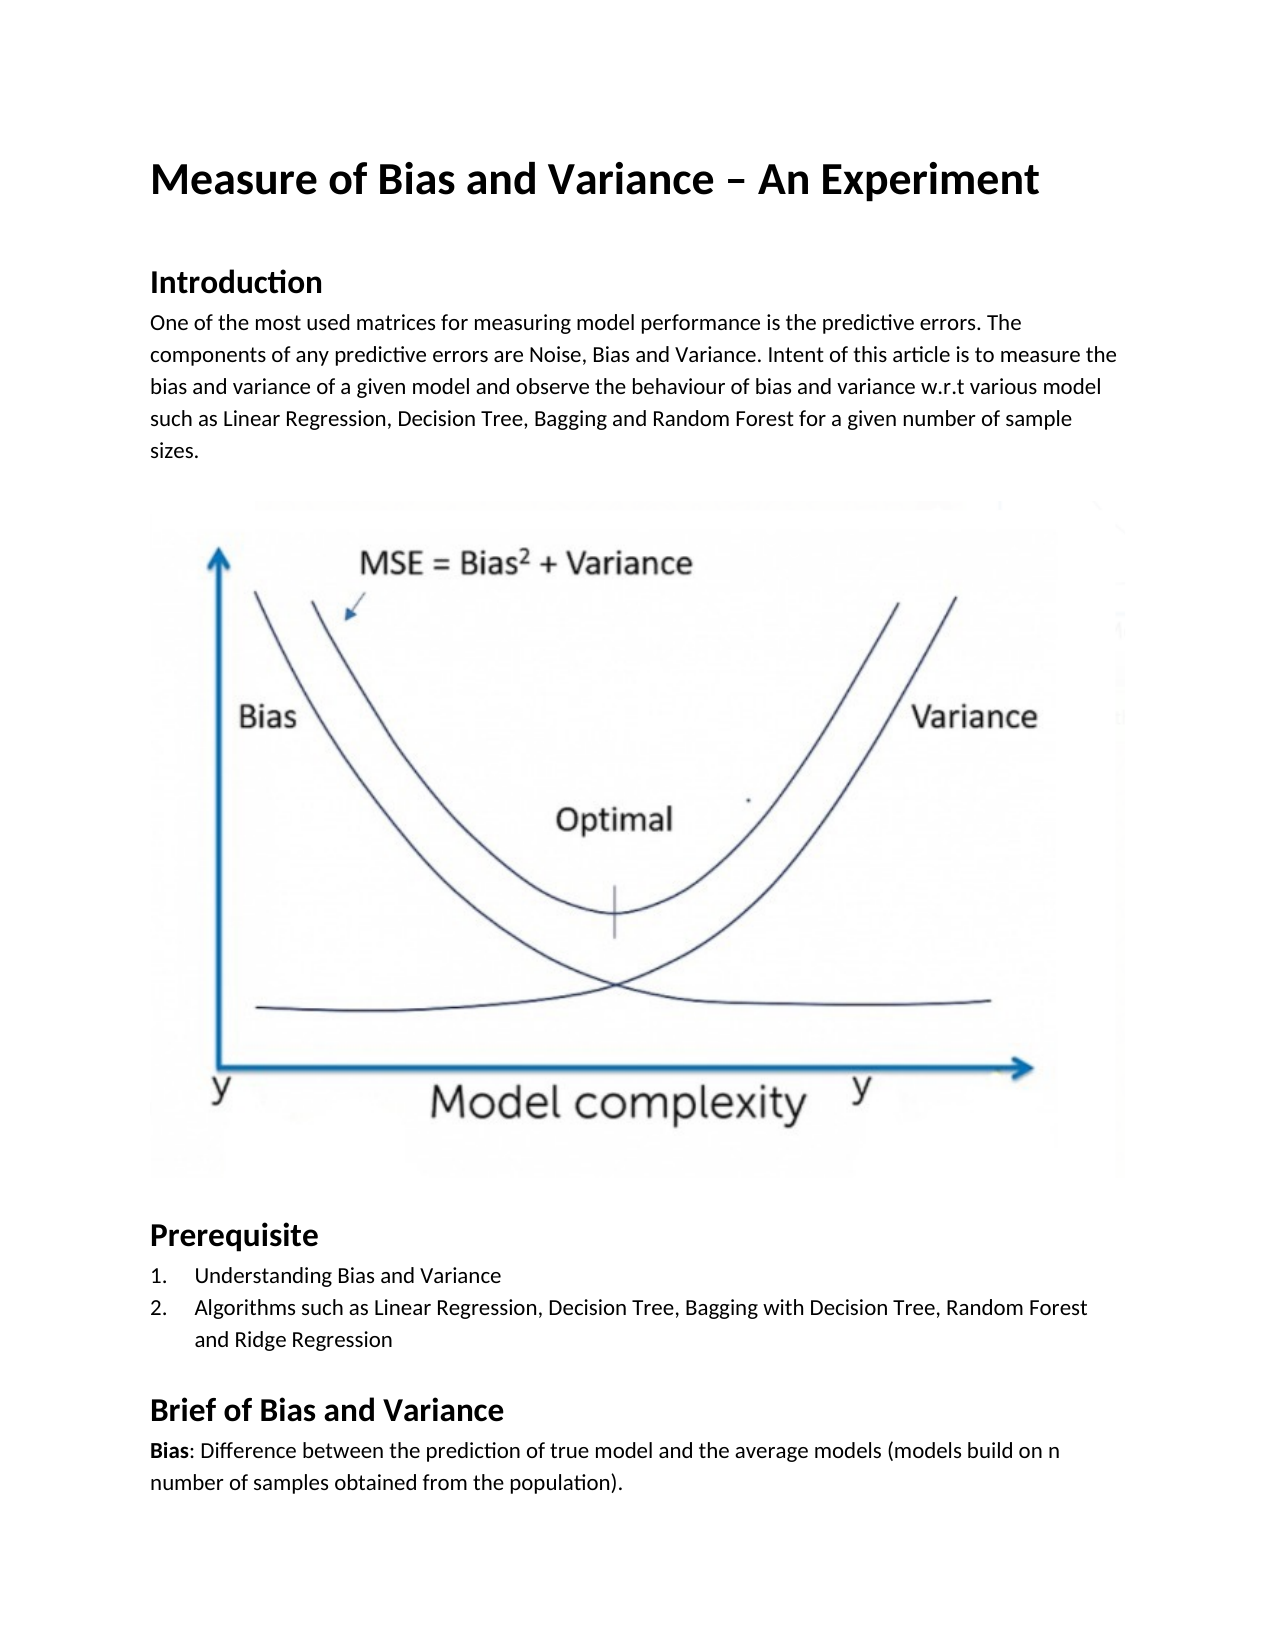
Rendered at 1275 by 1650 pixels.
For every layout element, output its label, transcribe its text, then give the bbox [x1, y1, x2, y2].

text One of the most used matrices for measuring model performance is the predictive errors. The components of any predictive errors are Noise, Bias and Variance. Intent of this article is to measure the bias and variance of a given model and observe the behaviour of bias and variance w.r.t various model such as Linear Regression, Decision Tree, Bagging and Random Forest for a given number of sample sizes. [150, 308, 1125, 464]
list Understanding Bias and Variance [150, 1261, 1125, 1289]
text Prerequisite [150, 1214, 1125, 1255]
picture [150, 501, 1125, 1178]
list Algorithms such as Linear Regression, Decision Tree, Bagging with Decision Tree, Random Forest and Ridge Regression [150, 1293, 1125, 1353]
text Bias: Difference between the prediction of true model and the average models (models build on n number of samples obtained from the population). [150, 1436, 1125, 1496]
text Measure of Bias and Variance – An Experiment [150, 150, 1125, 206]
text Introduction [150, 261, 1125, 302]
text Brief of Bias and Variance [150, 1389, 1125, 1430]
